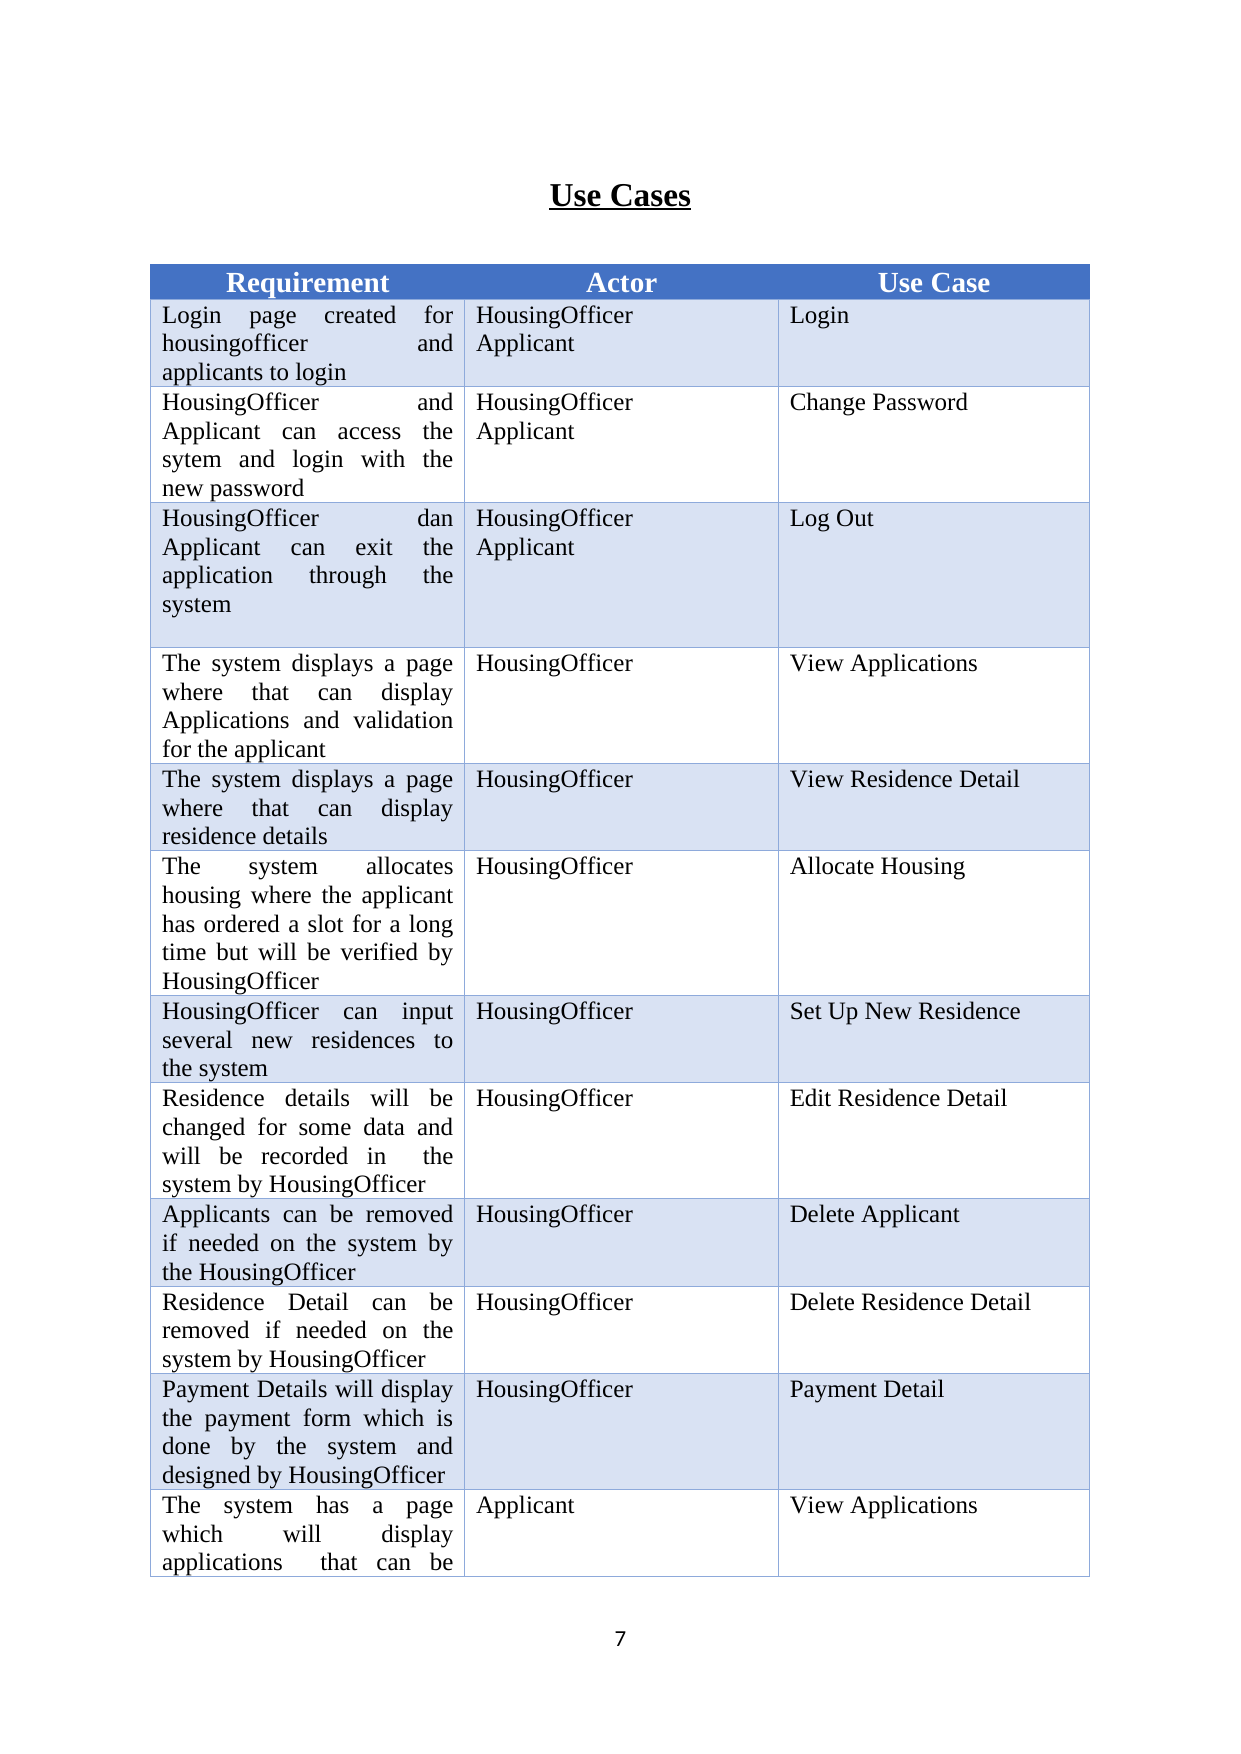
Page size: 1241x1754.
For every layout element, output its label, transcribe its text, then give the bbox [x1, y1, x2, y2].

table_cell HousingOfficer Applicant [465, 387, 778, 502]
table_cell HousingOfficer Applicant [465, 300, 778, 386]
table_cell Log Out [779, 503, 1089, 647]
table_cell Payment Detail [779, 1374, 1089, 1489]
table_cell Edit Residence Detail [779, 1083, 1089, 1198]
table_cell Residence details will be changed for some data and will be recorded in the system by HousingOfficer [151, 1083, 464, 1198]
table_cell The system allocates housing where the applicant has ordered a slot for a long time but will be verified by HousingOfficer [151, 851, 464, 995]
table_cell HousingOfficer [465, 648, 778, 763]
table_cell HousingOfficer [465, 996, 778, 1082]
text Use Cases [150, 175, 1090, 213]
table_cell Delete Residence Detail [779, 1287, 1089, 1373]
table_header Requirement [151, 265, 464, 299]
table_cell HousingOfficer Applicant [465, 503, 778, 647]
table_cell Applicant [465, 1490, 778, 1576]
table_cell HousingOfficer [465, 1374, 778, 1489]
table_cell Applicants can be removed if needed on the system by the HousingOfficer [151, 1199, 464, 1286]
table_cell Delete Applicant [779, 1199, 1089, 1286]
table_cell HousingOfficer [465, 1083, 778, 1198]
table_cell View Applications [779, 648, 1089, 763]
table_cell Residence Detail can be removed if needed on the system by HousingOfficer [151, 1287, 464, 1373]
table_cell HousingOfficer [465, 851, 778, 995]
table_cell Payment Details will display the payment form which is done by the system and designed by HousingOfficer [151, 1374, 464, 1489]
table_cell HousingOfficer [465, 1199, 778, 1286]
table_cell Change Password [779, 387, 1089, 502]
table_cell HousingOfficer can input several new residences to the system [151, 996, 464, 1082]
table_cell HousingOfficer dan Applicant can exit the application through the system [151, 503, 464, 647]
table_cell Allocate Housing [779, 851, 1089, 995]
table_cell Login [779, 300, 1089, 386]
table_cell HousingOfficer [465, 764, 778, 850]
table_cell Login page created for housingofficer and applicants to login [151, 300, 464, 386]
table_cell View Applications [779, 1490, 1089, 1576]
table_cell HousingOfficer and Applicant can access the sytem and login with the new password [151, 387, 464, 502]
table_header Use Case [779, 265, 1089, 299]
table_cell The system displays a page where that can display residence details [151, 764, 464, 850]
table_cell Set Up New Residence [779, 996, 1089, 1082]
table_cell View Residence Detail [779, 764, 1089, 850]
table_cell The system has a page which will display applications that can be seen by applicant [151, 1490, 464, 1576]
table_header Actor [465, 265, 778, 299]
table_cell HousingOfficer [465, 1287, 778, 1373]
table_cell The system displays a page where that can display Applications and validation for the applicant [151, 648, 464, 763]
